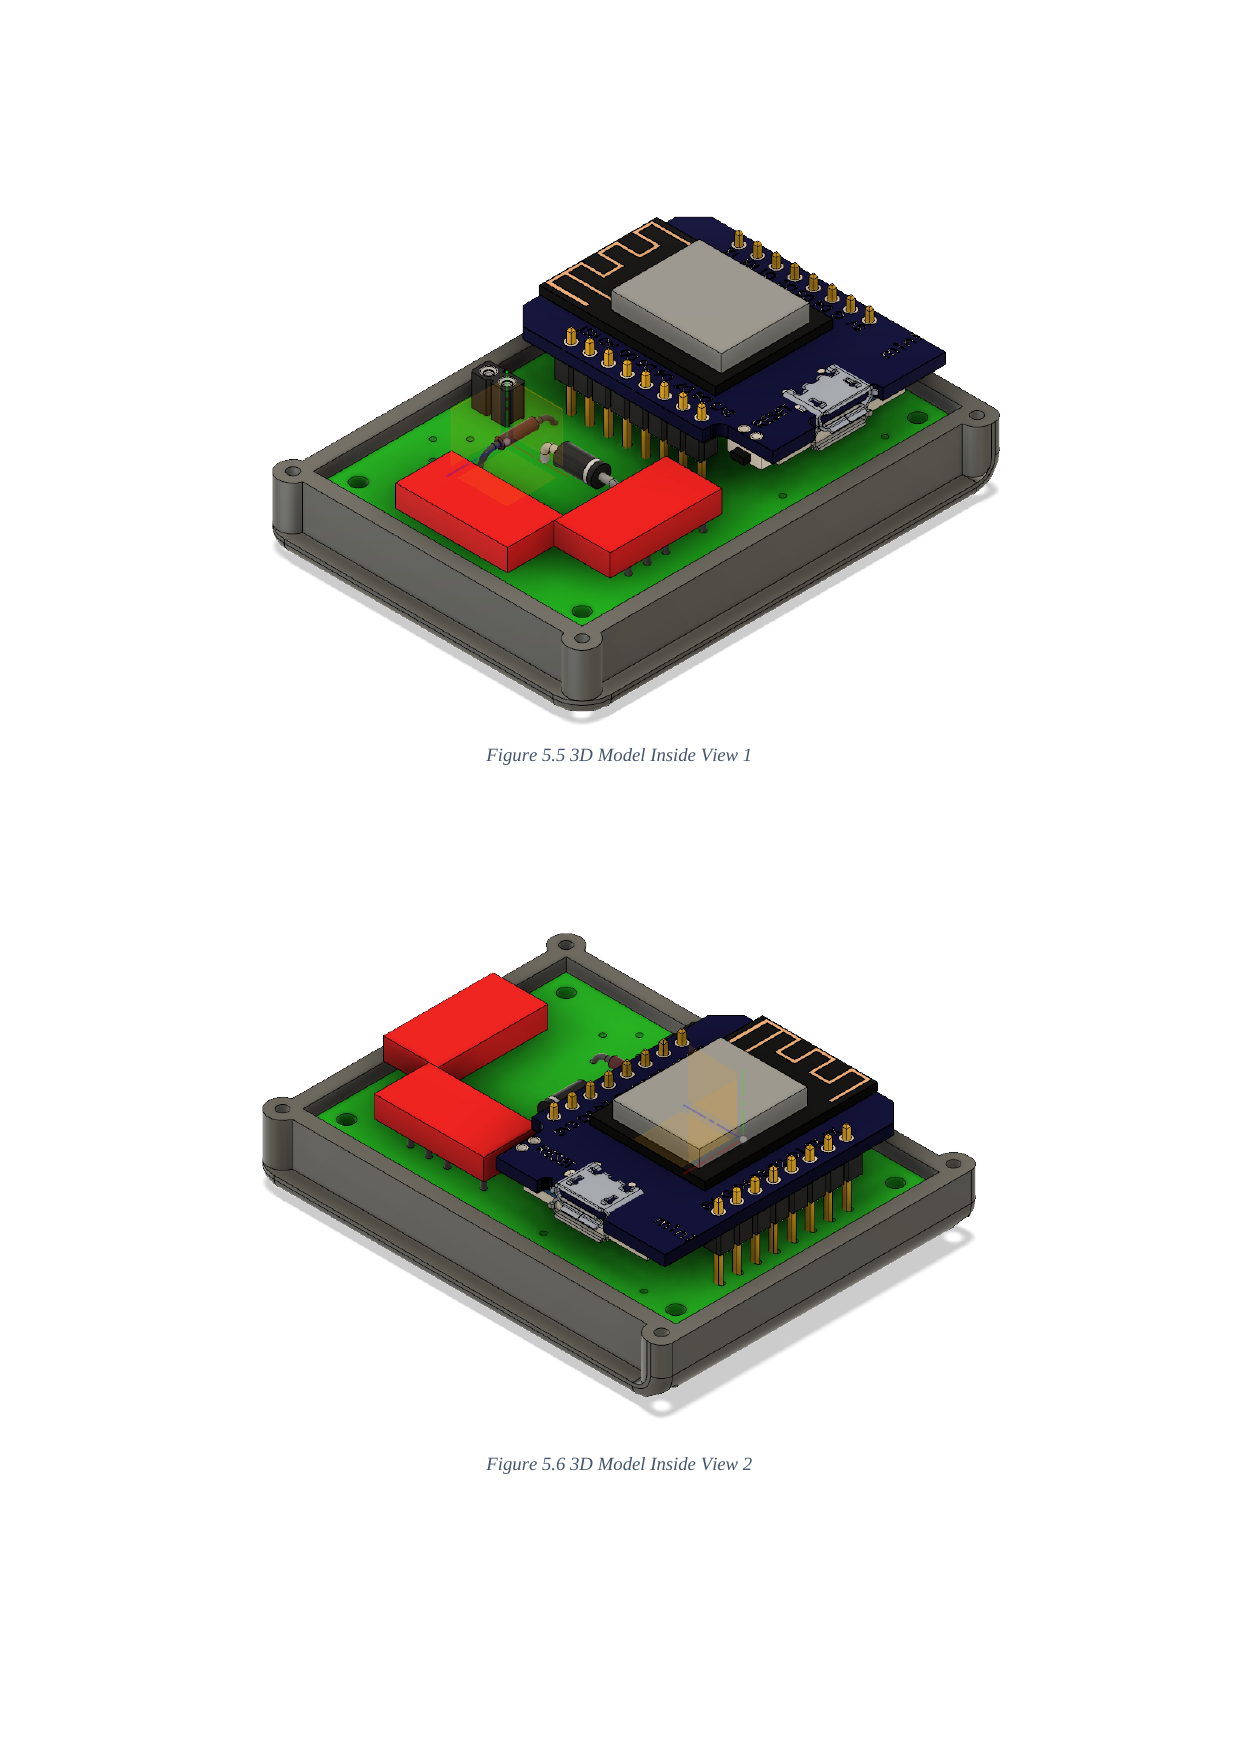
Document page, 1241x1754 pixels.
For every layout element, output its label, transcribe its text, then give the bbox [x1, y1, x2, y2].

picture [150, 150, 1091, 744]
text Figure 5.6 3D Model Inside View 2 [150, 1452, 1090, 1474]
picture [181, 872, 1059, 1432]
text Figure 5.5 3D Model Inside View 1 [150, 744, 1090, 766]
